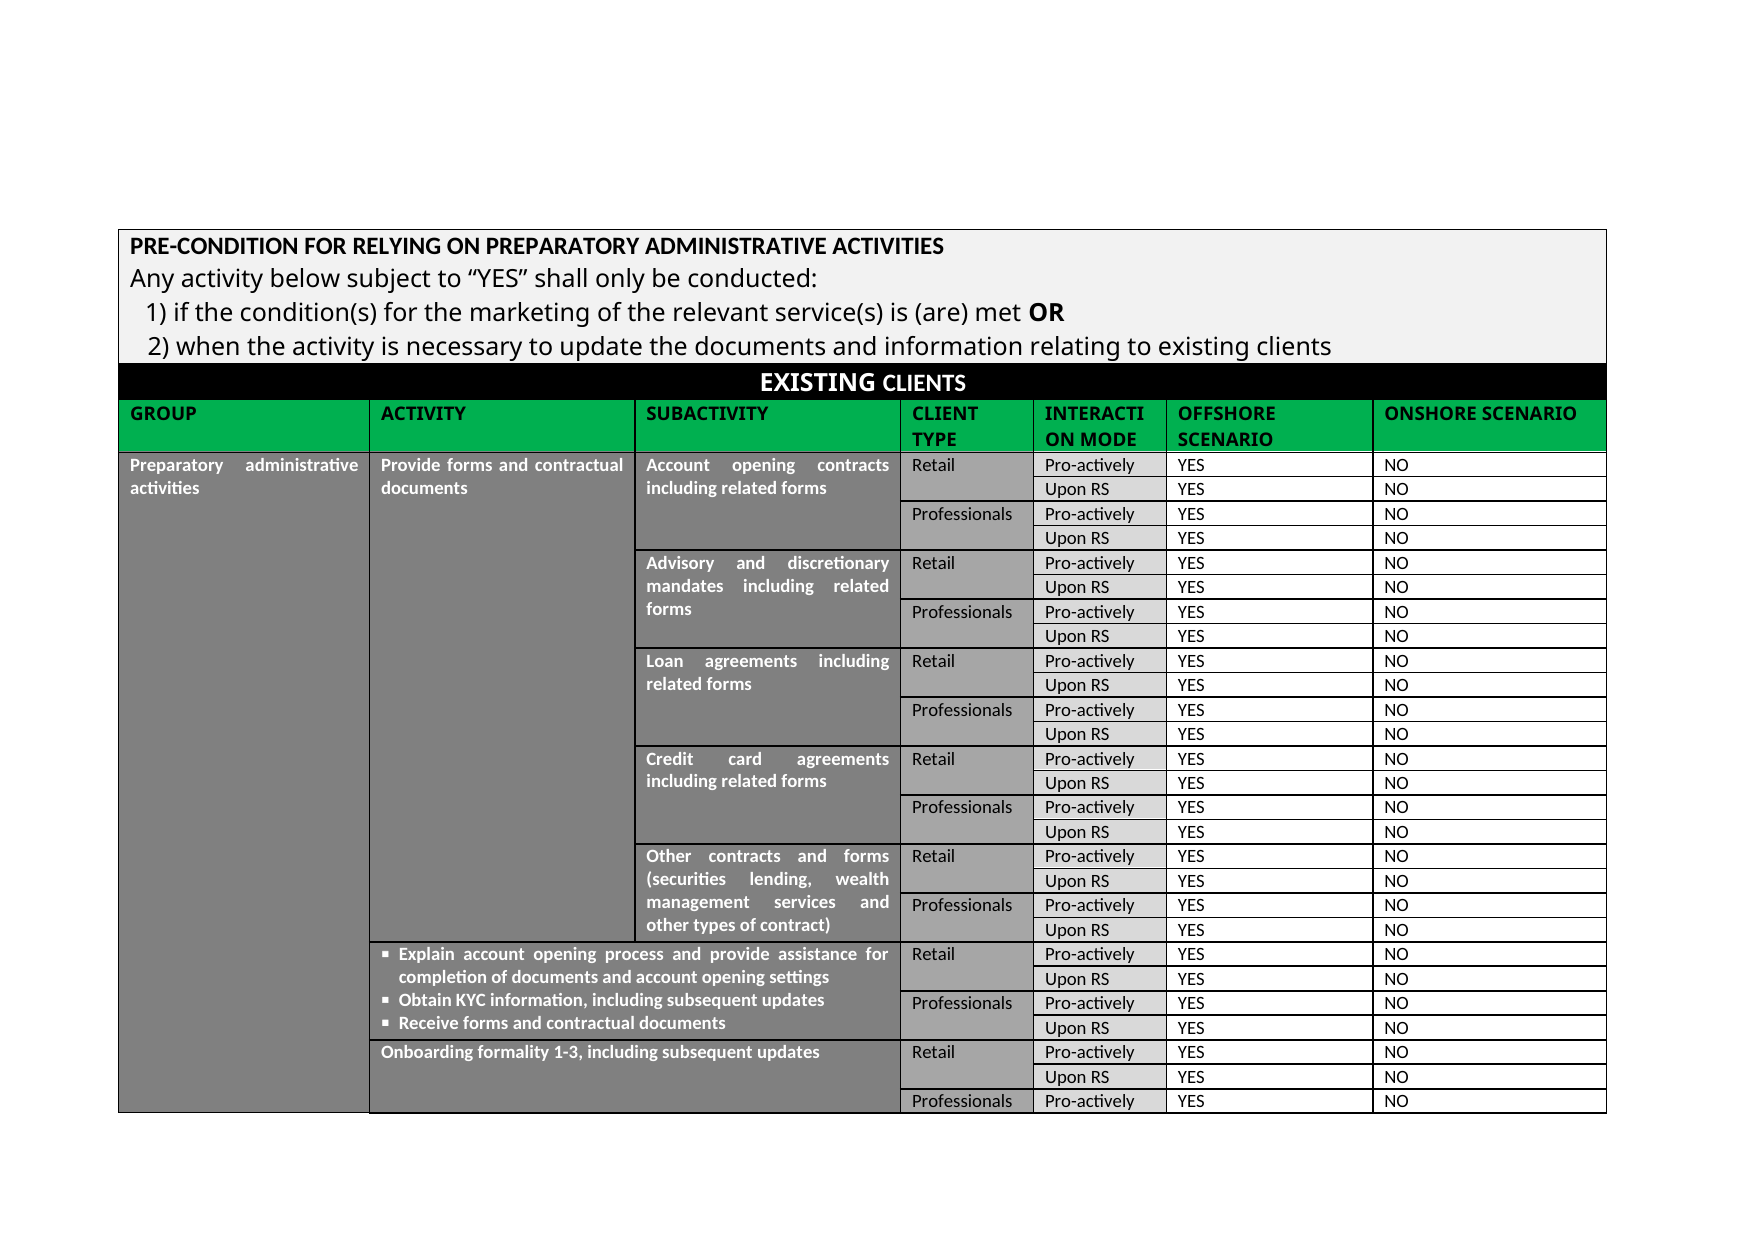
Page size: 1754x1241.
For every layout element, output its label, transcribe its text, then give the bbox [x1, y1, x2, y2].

table_cell NO [1374, 502, 1606, 525]
table_cell YES [1167, 894, 1372, 916]
table_cell NO [1374, 1041, 1606, 1063]
table_cell YES [1167, 600, 1372, 623]
table_cell Retail [901, 747, 1033, 794]
table_cell YES [1167, 845, 1372, 867]
table_cell NO [1374, 1065, 1606, 1088]
table_cell Professionals [901, 992, 1033, 1039]
table_cell YES [1167, 575, 1372, 598]
table_cell Provide forms and contractual documents [370, 453, 634, 941]
table_cell YES [1167, 992, 1372, 1014]
table_cell YES [1167, 967, 1372, 990]
table_cell NO [1374, 698, 1606, 721]
table_cell NO [1374, 624, 1606, 647]
table_cell NO [1374, 820, 1606, 843]
table_cell ACTIVITY [370, 400, 634, 451]
table_cell NO [1374, 453, 1606, 476]
table_cell YES [1167, 1065, 1372, 1088]
table_cell Upon RS [1034, 477, 1166, 500]
table_cell YES [1167, 869, 1372, 892]
table_cell YES [1167, 747, 1372, 769]
table_cell NO [1374, 869, 1606, 892]
table_cell Upon RS [1034, 722, 1166, 745]
table_cell YES [1167, 551, 1372, 574]
table_cell NO [1374, 673, 1606, 696]
table_cell YES [1167, 649, 1372, 672]
table_cell YES [1167, 943, 1372, 965]
table_cell Loan agreements including related forms [636, 649, 900, 745]
table_cell Upon RS [1034, 820, 1166, 843]
table_cell Upon RS [1034, 918, 1166, 941]
table_cell Pro-actively [1034, 1041, 1166, 1063]
table_cell NO [1374, 1016, 1606, 1039]
table_cell NO [1374, 894, 1606, 916]
table_cell OFFSHORE SCENARIO [1167, 400, 1372, 451]
table_cell Advisory and discretionary mandates including related forms [636, 551, 900, 647]
table_cell NO [1374, 918, 1606, 941]
table_cell NO [1374, 796, 1606, 818]
table_cell NO [1374, 771, 1606, 794]
table_cell Upon RS [1034, 1065, 1166, 1088]
table_cell YES [1167, 673, 1372, 696]
table_cell Pro-actively [1034, 600, 1166, 623]
table_cell Retail [901, 1041, 1033, 1088]
table_cell Pro-actively [1034, 698, 1166, 721]
table_cell Upon RS [1034, 869, 1166, 892]
table_cell YES [1167, 820, 1372, 843]
table_cell NO [1374, 747, 1606, 769]
table_cell ONSHORE SCENARIO [1374, 400, 1606, 451]
table_cell Retail [901, 551, 1033, 598]
table_cell Pro-actively [1034, 649, 1166, 672]
table_cell Retail [901, 649, 1033, 696]
table_cell INTERACTION MODE [1034, 400, 1166, 451]
table_cell NO [1374, 943, 1606, 965]
table_cell Professionals [901, 894, 1033, 941]
table_cell NO [1374, 551, 1606, 574]
table_cell NO [1374, 600, 1606, 623]
table_cell Upon RS [1034, 1016, 1166, 1039]
table_cell YES [1167, 918, 1372, 941]
table_cell Pro-actively [1034, 453, 1166, 476]
table_cell Pro-actively [1034, 943, 1166, 965]
table_cell Pro-actively [1034, 747, 1166, 769]
table_cell YES [1167, 526, 1372, 549]
table_cell Upon RS [1034, 967, 1166, 990]
table_cell NO [1374, 477, 1606, 500]
table_cell Professionals [901, 698, 1033, 745]
table_cell Pro-actively [1034, 1090, 1166, 1112]
table_cell Upon RS [1034, 575, 1166, 598]
table_cell Pro-actively [1034, 502, 1166, 525]
table_cell YES [1167, 624, 1372, 647]
table_cell Upon RS [1034, 771, 1166, 794]
table_cell Pro-actively [1034, 992, 1166, 1014]
table_cell Pro-actively [1034, 845, 1166, 867]
table_cell GROUP [119, 400, 369, 451]
table_cell NO [1374, 649, 1606, 672]
table_cell YES [1167, 698, 1372, 721]
table_cell NO [1374, 967, 1606, 990]
table_cell Pro-actively [1034, 894, 1166, 916]
table_cell NO [1374, 1090, 1606, 1112]
table_cell Onboarding formality 1-3, including subsequent updates [370, 1041, 900, 1112]
table_cell YES [1167, 453, 1372, 476]
table_cell Pro-actively [1034, 551, 1166, 574]
table_cell Retail [901, 845, 1033, 892]
table_cell Other contracts and forms (securities lending, wealth management services and other types of contract) [636, 845, 900, 941]
table_cell EXISTING CLIENTS [119, 365, 1606, 399]
table_cell Credit card agreements including related forms [636, 747, 900, 843]
table_cell Explain account opening process and provide assistance for completion of documents and account opening settings Obtain KYC information, including subsequent updates Receive forms and contractual documents [370, 943, 900, 1039]
table_cell Professionals [901, 796, 1033, 843]
table_cell YES [1167, 722, 1372, 745]
table_cell NO [1374, 845, 1606, 867]
table_cell Upon RS [1034, 673, 1166, 696]
table_cell NO [1374, 526, 1606, 549]
table_cell Professionals [901, 502, 1033, 549]
table_cell NO [1374, 575, 1606, 598]
table_cell Pro-actively [1034, 796, 1166, 818]
table_cell Account opening contracts including related forms [636, 453, 900, 549]
table_cell Professionals [901, 600, 1033, 647]
table_cell YES [1167, 1041, 1372, 1063]
table_cell CLIENT TYPE [901, 400, 1033, 451]
table_cell SUBACTIVITY [636, 400, 900, 451]
table_cell NO [1374, 992, 1606, 1014]
table_cell YES [1167, 477, 1372, 500]
table_cell YES [1167, 771, 1372, 794]
table_header PRE-CONDITION FOR RELYING ON PREPARATORY ADMINISTRATIVE ACTIVITIES Any activity below subject to “YES” shall only be conducted: 1) if the condition(s) for the marketing of the relevant service(s) is (are) met OR 2) when the activity is necessary to update the documents and information relating to existing clients [119, 230, 1606, 363]
table_cell Upon RS [1034, 624, 1166, 647]
table_cell Retail [901, 453, 1033, 500]
table_cell YES [1167, 502, 1372, 525]
table_cell NO [1374, 722, 1606, 745]
table_cell Retail [901, 943, 1033, 990]
table_cell YES [1167, 1090, 1372, 1112]
table_cell YES [1167, 1016, 1372, 1039]
table_cell YES [1167, 796, 1372, 818]
table_cell Professionals [901, 1090, 1033, 1112]
table_cell Preparatory administrative activities [119, 453, 369, 1112]
table_cell Upon RS [1034, 526, 1166, 549]
